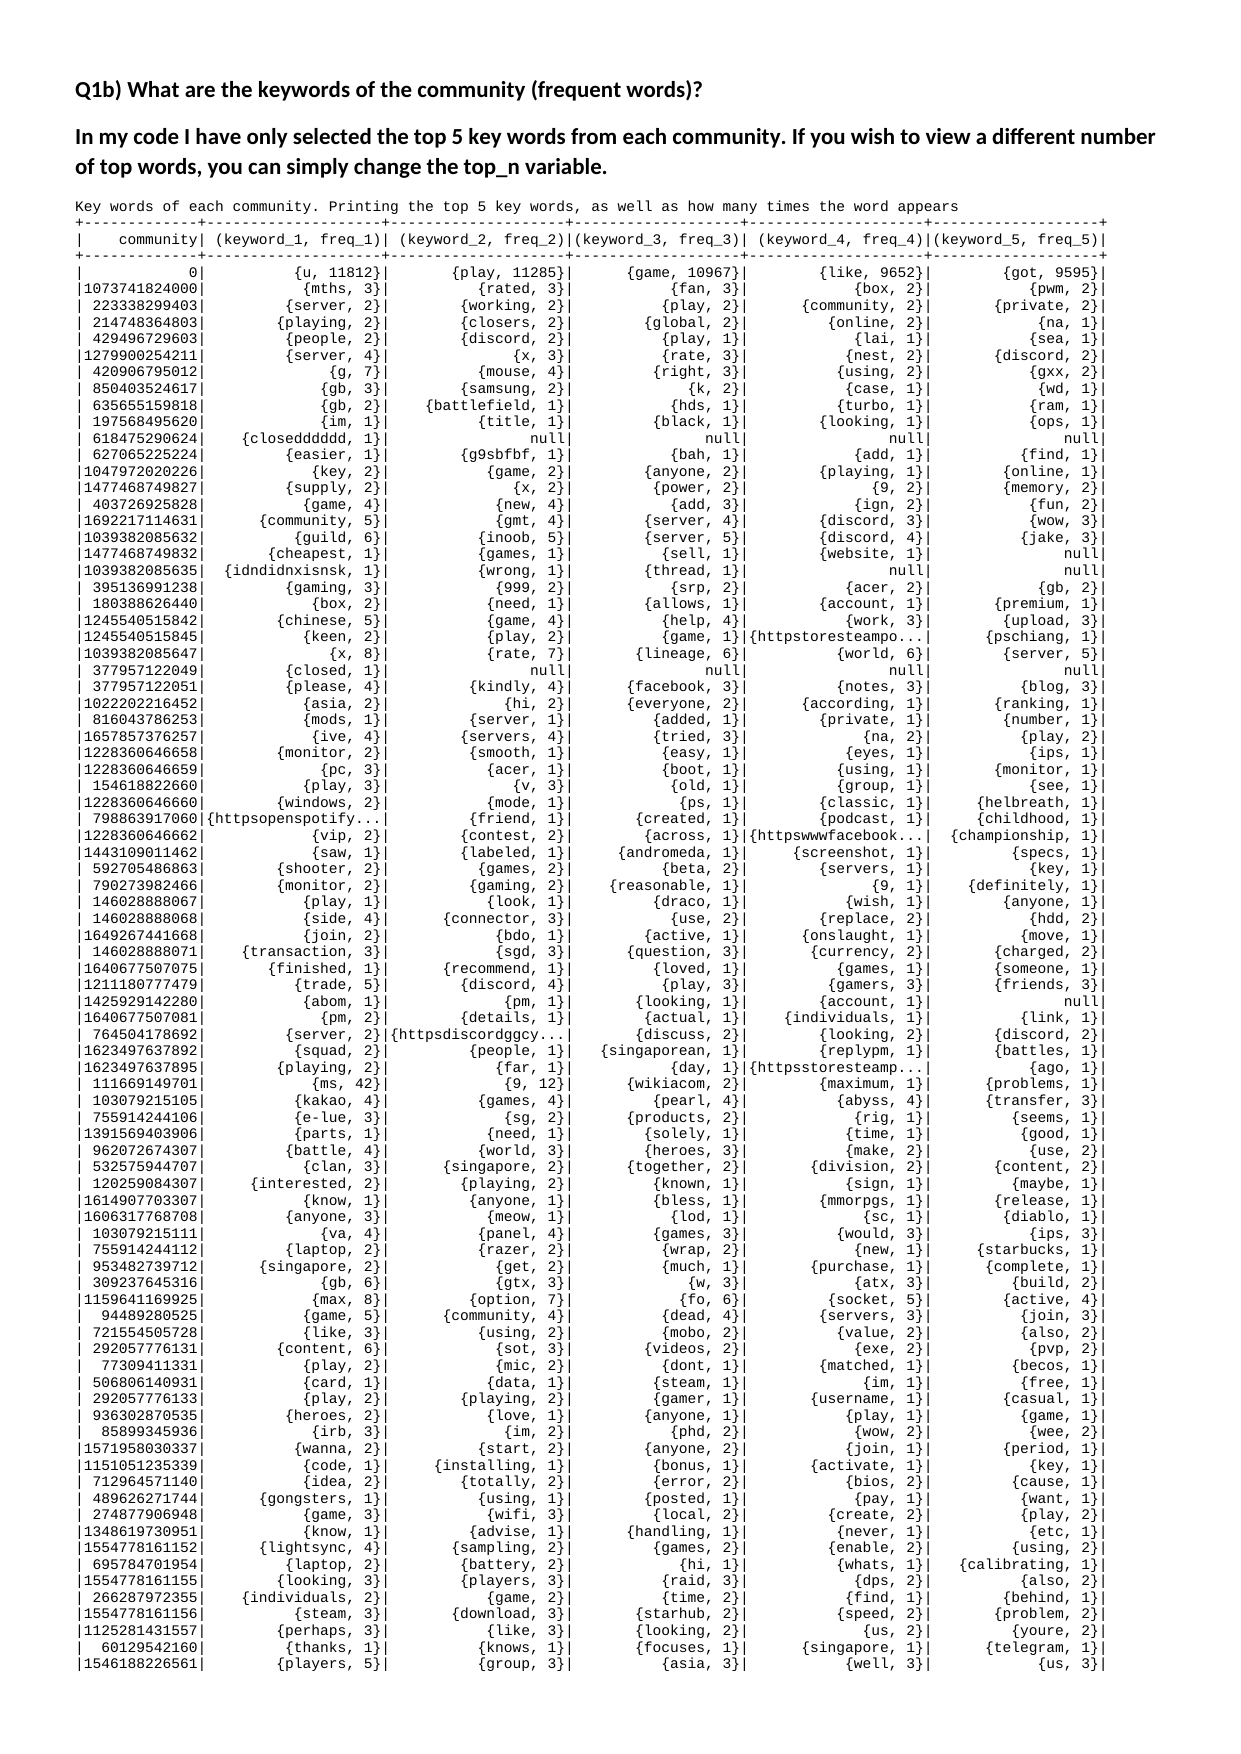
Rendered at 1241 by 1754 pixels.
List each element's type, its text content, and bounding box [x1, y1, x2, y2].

text | 103079215105| {kakao, 4}| {games, 4}| {pearl, 4}| {abyss, 4}| {transfer, 3}| [75, 1093, 1165, 1110]
text |1228360646659| {pc, 3}| {acer, 1}| {boot, 1}| {using, 1}| {monitor, 1}| [75, 762, 1165, 779]
text | 266287972355| {individuals, 2}| {game, 2}| {time, 2}| {find, 1}| {behind, 1}| [75, 1590, 1165, 1607]
text |1151051235339| {code, 1}| {installing, 1}| {bonus, 1}| {activate, 1}| {key, 1}| [75, 1458, 1165, 1474]
text | 197568495620| {im, 1}| {title, 1}| {black, 1}| {looking, 1}| {ops, 1}| [75, 414, 1165, 431]
text |1047972020226| {key, 2}| {game, 2}| {anyone, 2}| {playing, 1}| {online, 1}| [75, 464, 1165, 481]
text |1228360646660| {windows, 2}| {mode, 1}| {ps, 1}| {classic, 1}| {helbreath, 1}| [75, 795, 1165, 812]
text | 292057776133| {play, 2}| {playing, 2}| {gamer, 1}| {username, 1}| {casual, 1}| [75, 1391, 1165, 1408]
text |1640677507081| {pm, 2}| {details, 1}| {actual, 1}| {individuals, 1}| {link, 1}| [75, 1011, 1165, 1027]
text |1039382085635| {idndidnxisnsk, 1}| {wrong, 1}| {thread, 1}| null| null| [75, 563, 1165, 580]
text |1159641169925| {max, 8}| {option, 7}| {fo, 6}| {socket, 5}| {active, 4}| [75, 1292, 1165, 1309]
text | 953482739712| {singapore, 2}| {get, 2}| {much, 1}| {purchase, 1}| {complete, 1}| [75, 1259, 1165, 1276]
text |1348619730951| {know, 1}| {advise, 1}| {handling, 1}| {never, 1}| {etc, 1}| [75, 1524, 1165, 1541]
text | 755914244112| {laptop, 2}| {razer, 2}| {wrap, 2}| {new, 1}| {starbucks, 1}| [75, 1242, 1165, 1259]
text |1554778161156| {steam, 3}| {download, 3}| {starhub, 2}| {speed, 2}| {problem, 2}| [75, 1607, 1165, 1623]
text |1554778161155| {looking, 3}| {players, 3}| {raid, 3}| {dps, 2}| {also, 2}| [75, 1574, 1165, 1590]
text |1039382085632| {guild, 6}| {inoob, 5}| {server, 5}| {discord, 4}| {jake, 3}| [75, 530, 1165, 547]
text | 618475290624| {closedddddd, 1}| null| null| null| null| [75, 431, 1165, 447]
text In my code I have only selected the top 5 key words from each community. If you wish to view a different number of top words, you can simply change the top_n variable. [75, 122, 1165, 180]
text |1022202216452| {asia, 2}| {hi, 2}| {everyone, 2}| {according, 1}| {ranking, 1}| [75, 696, 1165, 712]
text | 798863917060|{httpsopenspotify...| {friend, 1}| {created, 1}| {podcast, 1}| {childhood, 1}| [75, 812, 1165, 828]
text | 429496729603| {people, 2}| {discord, 2}| {play, 1}| {lai, 1}| {sea, 1}| [75, 331, 1165, 348]
text | 103079215111| {va, 4}| {panel, 4}| {games, 3}| {would, 3}| {ips, 3}| [75, 1226, 1165, 1242]
text | 712964571140| {idea, 2}| {totally, 2}| {error, 2}| {bios, 2}| {cause, 1}| [75, 1474, 1165, 1491]
text Q1b) What are the keywords of the community (frequent words)? [75, 75, 1165, 103]
text | 60129542160| {thanks, 1}| {knows, 1}| {focuses, 1}| {singapore, 1}| {telegram, 1}| [75, 1640, 1165, 1656]
text | 816043786253| {mods, 1}| {server, 1}| {added, 1}| {private, 1}| {number, 1}| [75, 712, 1165, 729]
text |1125281431557| {perhaps, 3}| {like, 3}| {looking, 2}| {us, 2}| {youre, 2}| [75, 1623, 1165, 1640]
text | 627065225224| {easier, 1}| {g9sbfbf, 1}| {bah, 1}| {add, 1}| {find, 1}| [75, 447, 1165, 464]
text | 695784701954| {laptop, 2}| {battery, 2}| {hi, 1}| {whats, 1}| {calibrating, 1}| [75, 1557, 1165, 1574]
text | 395136991238| {gaming, 3}| {999, 2}| {srp, 2}| {acer, 2}| {gb, 2}| [75, 580, 1165, 596]
text | 532575944707| {clan, 3}| {singapore, 2}| {together, 2}| {division, 2}| {content, 2}| [75, 1159, 1165, 1176]
text |1477468749832| {cheapest, 1}| {games, 1}| {sell, 1}| {website, 1}| null| [75, 547, 1165, 563]
text Key words of each community. Printing the top 5 key words, as well as how many times the word appears [75, 199, 1165, 216]
text | 592705486863| {shooter, 2}| {games, 2}| {beta, 2}| {servers, 1}| {key, 1}| [75, 861, 1165, 878]
text |1039382085647| {x, 8}| {rate, 7}| {lineage, 6}| {world, 6}| {server, 5}| [75, 646, 1165, 663]
text | 403726925828| {game, 4}| {new, 4}| {add, 3}| {ign, 2}| {fun, 2}| [75, 497, 1165, 514]
text |1606317768708| {anyone, 3}| {meow, 1}| {lod, 1}| {sc, 1}| {diablo, 1}| [75, 1209, 1165, 1226]
text | 489626271744| {gongsters, 1}| {using, 1}| {posted, 1}| {pay, 1}| {want, 1}| [75, 1491, 1165, 1507]
text |1692217114631| {community, 5}| {gmt, 4}| {server, 4}| {discord, 3}| {wow, 3}| [75, 514, 1165, 530]
text | 850403524617| {gb, 3}| {samsung, 2}| {k, 2}| {case, 1}| {wd, 1}| [75, 381, 1165, 398]
text | 214748364803| {playing, 2}| {closers, 2}| {global, 2}| {online, 2}| {na, 1}| [75, 315, 1165, 331]
text | 120259084307| {interested, 2}| {playing, 2}| {known, 1}| {sign, 1}| {maybe, 1}| [75, 1176, 1165, 1193]
text | 790273982466| {monitor, 2}| {gaming, 2}| {reasonable, 1}| {9, 1}| {definitely, 1}| [75, 878, 1165, 894]
text | 721554505728| {like, 3}| {using, 2}| {mobo, 2}| {value, 2}| {also, 2}| [75, 1325, 1165, 1342]
text |1657857376257| {ive, 4}| {servers, 4}| {tried, 3}| {na, 2}| {play, 2}| [75, 729, 1165, 746]
text | 309237645316| {gb, 6}| {gtx, 3}| {w, 3}| {atx, 3}| {build, 2}| [75, 1276, 1165, 1292]
text |1571958030337| {wanna, 2}| {start, 2}| {anyone, 2}| {join, 1}| {period, 1}| [75, 1441, 1165, 1458]
text | 764504178692| {server, 2}|{httpsdiscordggcy...| {discuss, 2}| {looking, 2}| {discord, 2}| [75, 1027, 1165, 1044]
text | 111669149701| {ms, 42}| {9, 12}| {wikiacom, 2}| {maximum, 1}| {problems, 1}| [75, 1077, 1165, 1093]
text | 180388626440| {box, 2}| {need, 1}| {allows, 1}| {account, 1}| {premium, 1}| [75, 596, 1165, 613]
text |1554778161152| {lightsync, 4}| {sampling, 2}| {games, 2}| {enable, 2}| {using, 2}| [75, 1541, 1165, 1557]
text | 94489280525| {game, 5}| {community, 4}| {dead, 4}| {servers, 3}| {join, 3}| [75, 1309, 1165, 1325]
text |1425929142280| {abom, 1}| {pm, 1}| {looking, 1}| {account, 1}| null| [75, 994, 1165, 1011]
text | 420906795012| {g, 7}| {mouse, 4}| {right, 3}| {using, 2}| {gxx, 2}| [75, 364, 1165, 381]
text | 292057776131| {content, 6}| {sot, 3}| {videos, 2}| {exe, 2}| {pvp, 2}| [75, 1342, 1165, 1358]
text | community| (keyword_1, freq_1)| (keyword_2, freq_2)|(keyword_3, freq_3)| (keyword_4, freq_4)|(keyword_5, freq_5)| [75, 232, 1165, 249]
text |1477468749827| {supply, 2}| {x, 2}| {power, 2}| {9, 2}| {memory, 2}| [75, 481, 1165, 497]
text | 77309411331| {play, 2}| {mic, 2}| {dont, 1}| {matched, 1}| {becos, 1}| [75, 1358, 1165, 1375]
text | 154618822660| {play, 3}| {v, 3}| {old, 1}| {group, 1}| {see, 1}| [75, 779, 1165, 795]
text | 0| {u, 11812}| {play, 11285}| {game, 10967}| {like, 9652}| {got, 9595}| [75, 265, 1165, 282]
text | 377957122051| {please, 4}| {kindly, 4}| {facebook, 3}| {notes, 3}| {blog, 3}| [75, 679, 1165, 696]
text |1614907703307| {know, 1}| {anyone, 1}| {bless, 1}| {mmorpgs, 1}| {release, 1}| [75, 1193, 1165, 1209]
text | 274877906948| {game, 3}| {wifi, 3}| {local, 2}| {create, 2}| {play, 2}| [75, 1507, 1165, 1524]
text |1443109011462| {saw, 1}| {labeled, 1}| {andromeda, 1}| {screenshot, 1}| {specs, 1}| [75, 845, 1165, 861]
text |1623497637892| {squad, 2}| {people, 1}| {singaporean, 1}| {replypm, 1}| {battles, 1}| [75, 1044, 1165, 1060]
text | 936302870535| {heroes, 2}| {love, 1}| {anyone, 1}| {play, 1}| {game, 1}| [75, 1408, 1165, 1424]
text +-------------+--------------------+--------------------+-------------------+--------------------+-------------------+ [75, 216, 1165, 232]
text |1245540515842| {chinese, 5}| {game, 4}| {help, 4}| {work, 3}| {upload, 3}| [75, 613, 1165, 629]
text | 377957122049| {closed, 1}| null| null| null| null| [75, 663, 1165, 679]
text | 962072674307| {battle, 4}| {world, 3}| {heroes, 3}| {make, 2}| {use, 2}| [75, 1143, 1165, 1159]
text |1228360646658| {monitor, 2}| {smooth, 1}| {easy, 1}| {eyes, 1}| {ips, 1}| [75, 746, 1165, 762]
text |1649267441668| {join, 2}| {bdo, 1}| {active, 1}| {onslaught, 1}| {move, 1}| [75, 928, 1165, 944]
text |1211180777479| {trade, 5}| {discord, 4}| {play, 3}| {gamers, 3}| {friends, 3}| [75, 977, 1165, 994]
text |1391569403906| {parts, 1}| {need, 1}| {solely, 1}| {time, 1}| {good, 1}| [75, 1126, 1165, 1143]
text |1546188226561| {players, 5}| {group, 3}| {asia, 3}| {well, 3}| {us, 3}| [75, 1656, 1165, 1673]
text | 223338299403| {server, 2}| {working, 2}| {play, 2}| {community, 2}| {private, 2}| [75, 298, 1165, 315]
text |1073741824000| {mths, 3}| {rated, 3}| {fan, 3}| {box, 2}| {pwm, 2}| [75, 282, 1165, 298]
text |1640677507075| {finished, 1}| {recommend, 1}| {loved, 1}| {games, 1}| {someone, 1}| [75, 961, 1165, 977]
text +-------------+--------------------+--------------------+-------------------+--------------------+-------------------+ [75, 249, 1165, 265]
text | 146028888068| {side, 4}| {connector, 3}| {use, 2}| {replace, 2}| {hdd, 2}| [75, 911, 1165, 928]
text |1623497637895| {playing, 2}| {far, 1}| {day, 1}|{httpsstoresteamp...| {ago, 1}| [75, 1060, 1165, 1077]
text | 146028888071| {transaction, 3}| {sgd, 3}| {question, 3}| {currency, 2}| {charged, 2}| [75, 944, 1165, 961]
text |1228360646662| {vip, 2}| {contest, 2}| {across, 1}|{httpswwwfacebook...| {championship, 1}| [75, 828, 1165, 845]
text | 506806140931| {card, 1}| {data, 1}| {steam, 1}| {im, 1}| {free, 1}| [75, 1375, 1165, 1391]
text | 85899345936| {irb, 3}| {im, 2}| {phd, 2}| {wow, 2}| {wee, 2}| [75, 1424, 1165, 1441]
text | 635655159818| {gb, 2}| {battlefield, 1}| {hds, 1}| {turbo, 1}| {ram, 1}| [75, 398, 1165, 414]
text |1279900254211| {server, 4}| {x, 3}| {rate, 3}| {nest, 2}| {discord, 2}| [75, 348, 1165, 364]
text | 755914244106| {e-lue, 3}| {sg, 2}| {products, 2}| {rig, 1}| {seems, 1}| [75, 1110, 1165, 1126]
text |1245540515845| {keen, 2}| {play, 2}| {game, 1}|{httpstoresteampo...| {pschiang, 1}| [75, 629, 1165, 646]
text | 146028888067| {play, 1}| {look, 1}| {draco, 1}| {wish, 1}| {anyone, 1}| [75, 894, 1165, 911]
